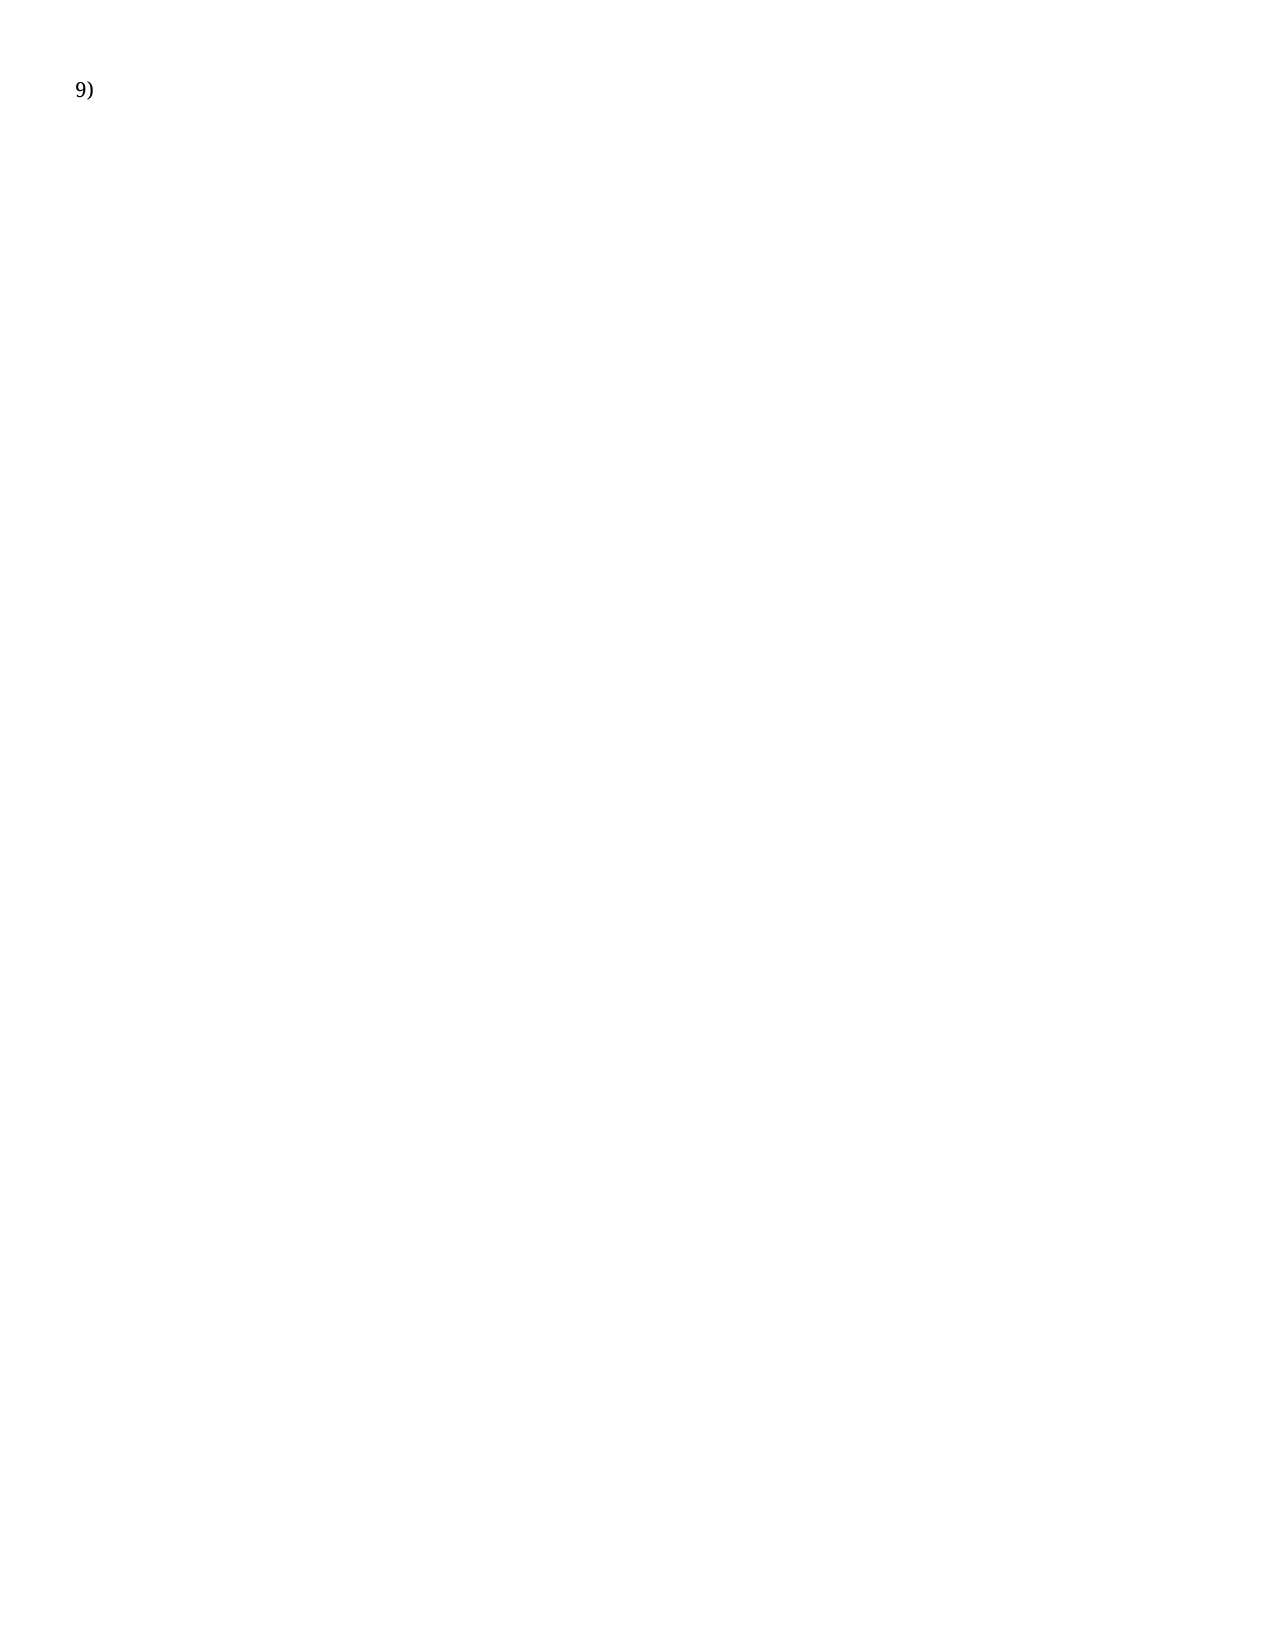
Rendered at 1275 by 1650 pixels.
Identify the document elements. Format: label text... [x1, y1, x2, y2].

text 9) [75, 75, 162, 103]
